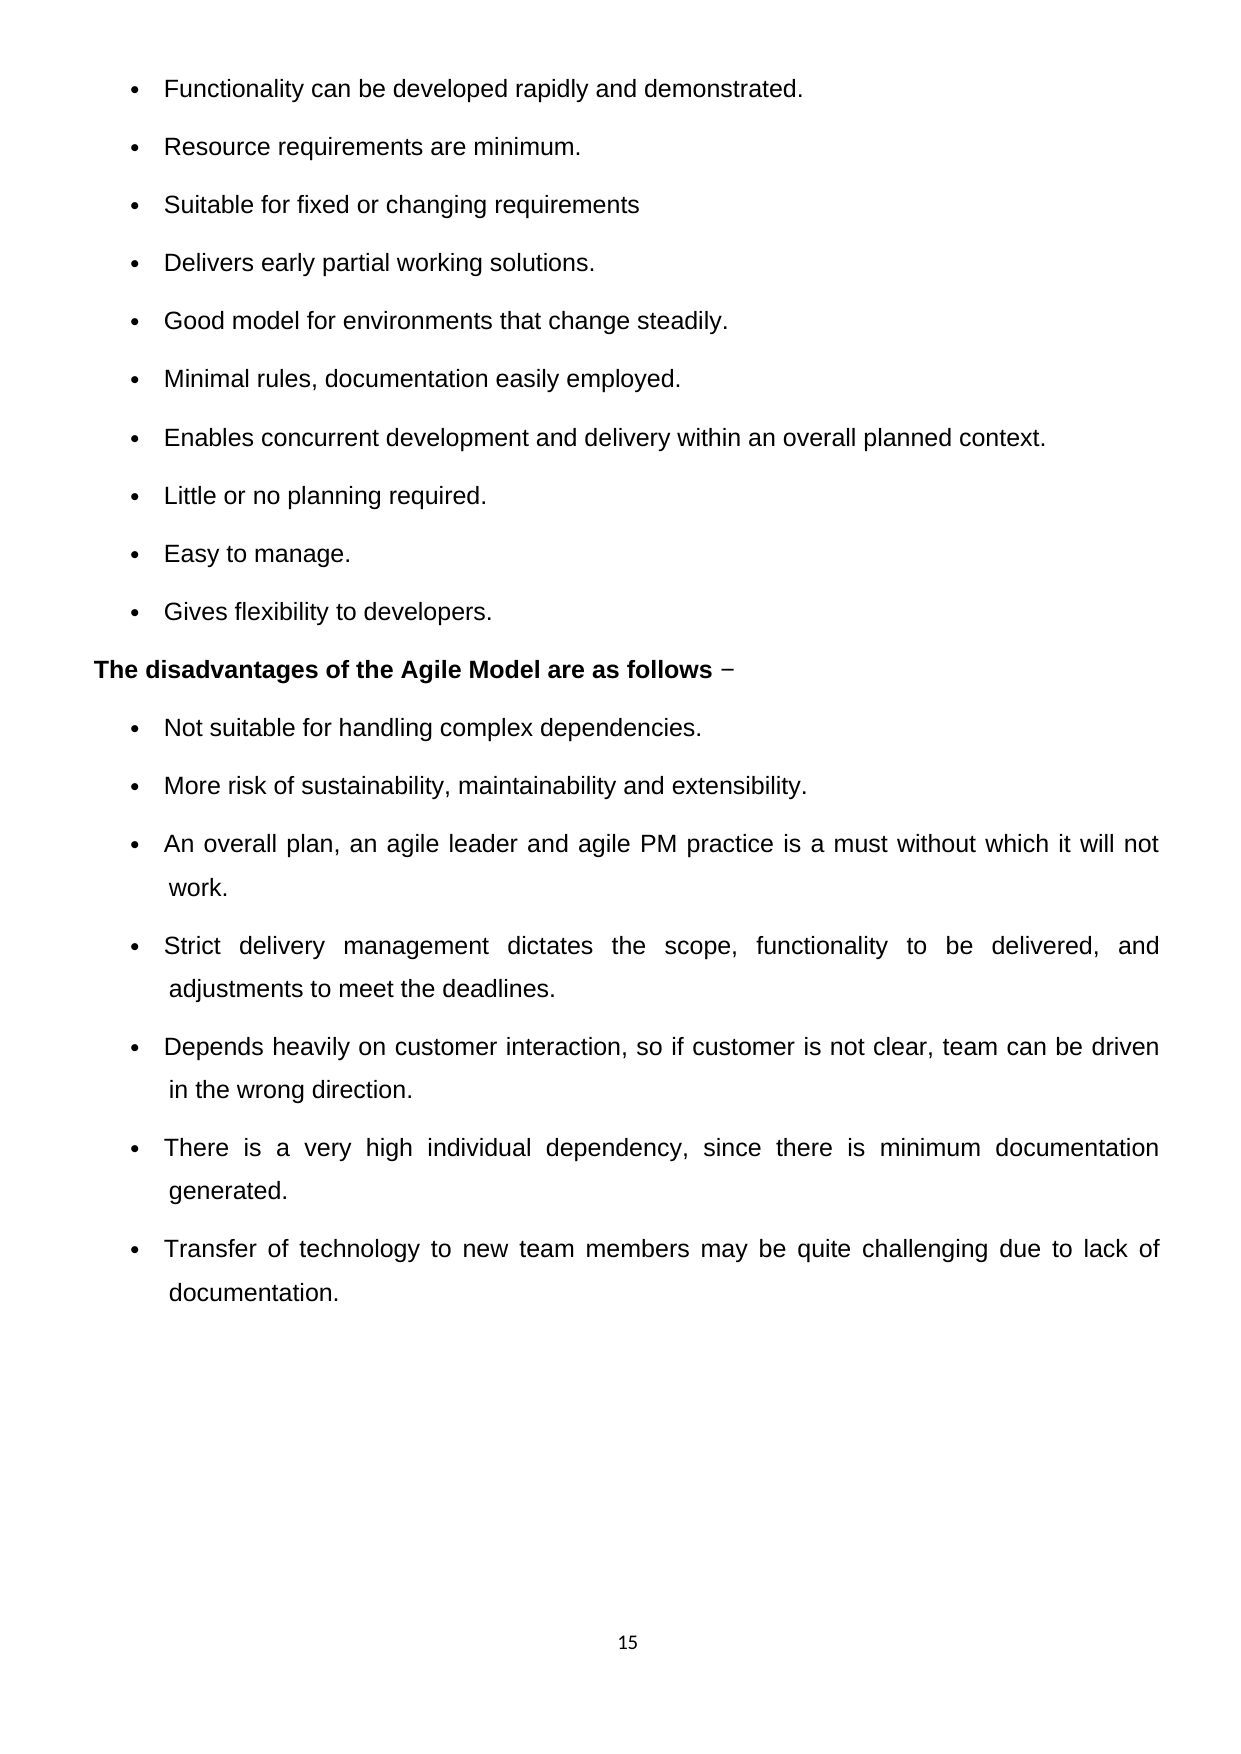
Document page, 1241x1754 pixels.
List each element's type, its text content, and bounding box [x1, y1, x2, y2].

list Little or no planning required. [131, 481, 1161, 509]
list Delivers early partial working solutions. [131, 248, 1161, 277]
list Suitable for fixed or changing requirements [131, 190, 1161, 219]
list Not suitable for handling complex dependencies. [131, 713, 1161, 742]
list Transfer of technology to new team members may be quite challenging due to lack of documentation. [131, 1234, 1161, 1306]
list Functionality can be developed rapidly and demonstrated. [131, 74, 1161, 103]
list Easy to manage. [131, 539, 1161, 568]
list More risk of sustainability, maintainability and extensibility. [131, 771, 1161, 800]
list Good model for environments that change steadily. [131, 306, 1161, 335]
list Strict delivery management dictates the scope, functionality to be delivered, and adjustments to meet the deadlines. [131, 931, 1161, 1003]
list Minimal rules, documentation easily employed. [131, 364, 1161, 393]
list There is a very high individual dependency, since there is minimum documentation generated. [131, 1133, 1161, 1205]
text The disadvantages of the Agile Model are as follows − [94, 655, 1161, 684]
list Gives flexibility to developers. [131, 597, 1161, 626]
list Depends heavily on customer interaction, so if customer is not clear, team can be driven in the wrong direction. [131, 1032, 1161, 1104]
list Resource requirements are minimum. [131, 132, 1161, 161]
list An overall plan, an agile leader and agile PM practice is a must without which it will not work. [131, 829, 1161, 901]
list Enables concurrent development and delivery within an overall planned context. [131, 423, 1161, 451]
